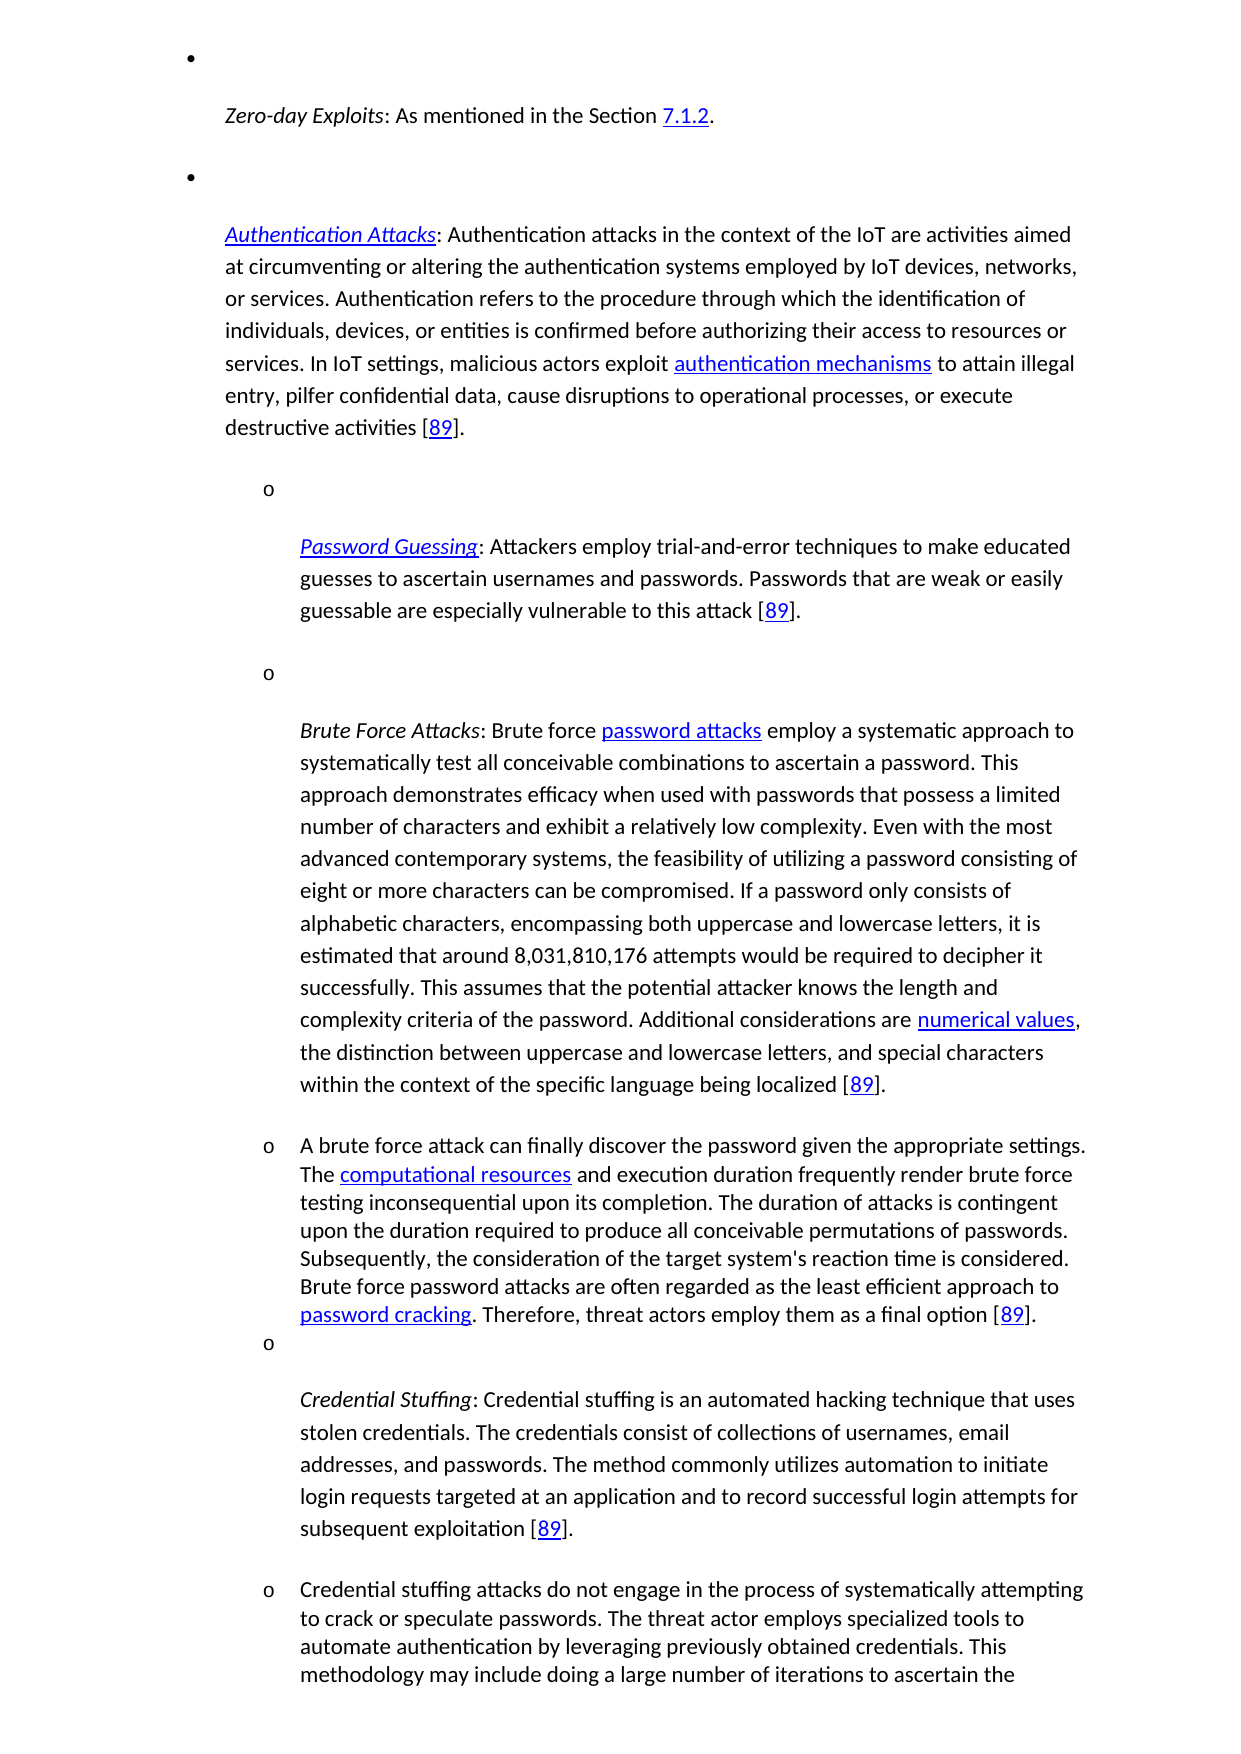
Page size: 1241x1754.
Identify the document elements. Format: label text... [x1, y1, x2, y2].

text Authentication Attacks: Authentication attacks in the context of the IoT are activities aimed at circumventing or altering the authentication systems employed by IoT devices, networks, or services. Authentication refers to the procedure through which the identification of individuals, devices, or entities is confirmed before authorizing their access to resources or services. In IoT settings, malicious actors exploit authentication mechanisms to attain illegal entry, pilfer confidential data, cause disruptions to operational processes, or execute destructive activities [89]. [225, 220, 1090, 441]
text Credential Stuffing: Credential stuffing is an automated hacking technique that uses stolen credentials. The credentials consist of collections of usernames, email addresses, and passwords. The method commonly utilizes automation to initiate login requests targeted at an application and to record successful login attempts for subsequent exploitation [89]. [300, 1386, 1090, 1542]
list A brute force attack can finally discover the password given the appropriate settings. The computational resources and execution duration frequently render brute force testing inconsequential upon its completion. The duration of attacks is contingent upon the duration required to produce all conceivable permutations of passwords. Subsequently, the consideration of the target system's reaction time is considered. Brute force password attacks are often regarded as the least efficient approach to password cracking. Therefore, threat actors employ them as a final option [89]. [262, 1131, 1090, 1328]
text Password Guessing: Attackers employ trial-and-error techniques to make educated guesses to ascertain usernames and passwords. Passwords that are weak or easily guessable are especially vulnerable to this attack [89]. [300, 532, 1090, 625]
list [262, 1576, 1090, 1688]
text Zero-day Exploits: As mentioned in the Section 7.1.2. [225, 102, 1090, 129]
text Brute Force Attacks: Brute force password attacks employ a systematic approach to systematically test all conceivable combinations to ascertain a password. This approach demonstrates efficacy when used with passwords that possess a limited number of characters and exhibit a relatively low complexity. Even with the most advanced contemporary systems, the feasibility of utilizing a password consisting of eight or more characters can be compromised. If a password only consists of alphabetic characters, encompassing both uppercase and lowercase letters, it is estimated that around 8,031,810,176 attempts would be required to decipher it successfully. This assumes that the potential attacker knows the length and complexity criteria of the password. Additional considerations are numerical values, the distinction between uppercase and lowercase letters, and special characters within the context of the specific language being localized [89]. [300, 716, 1090, 1098]
